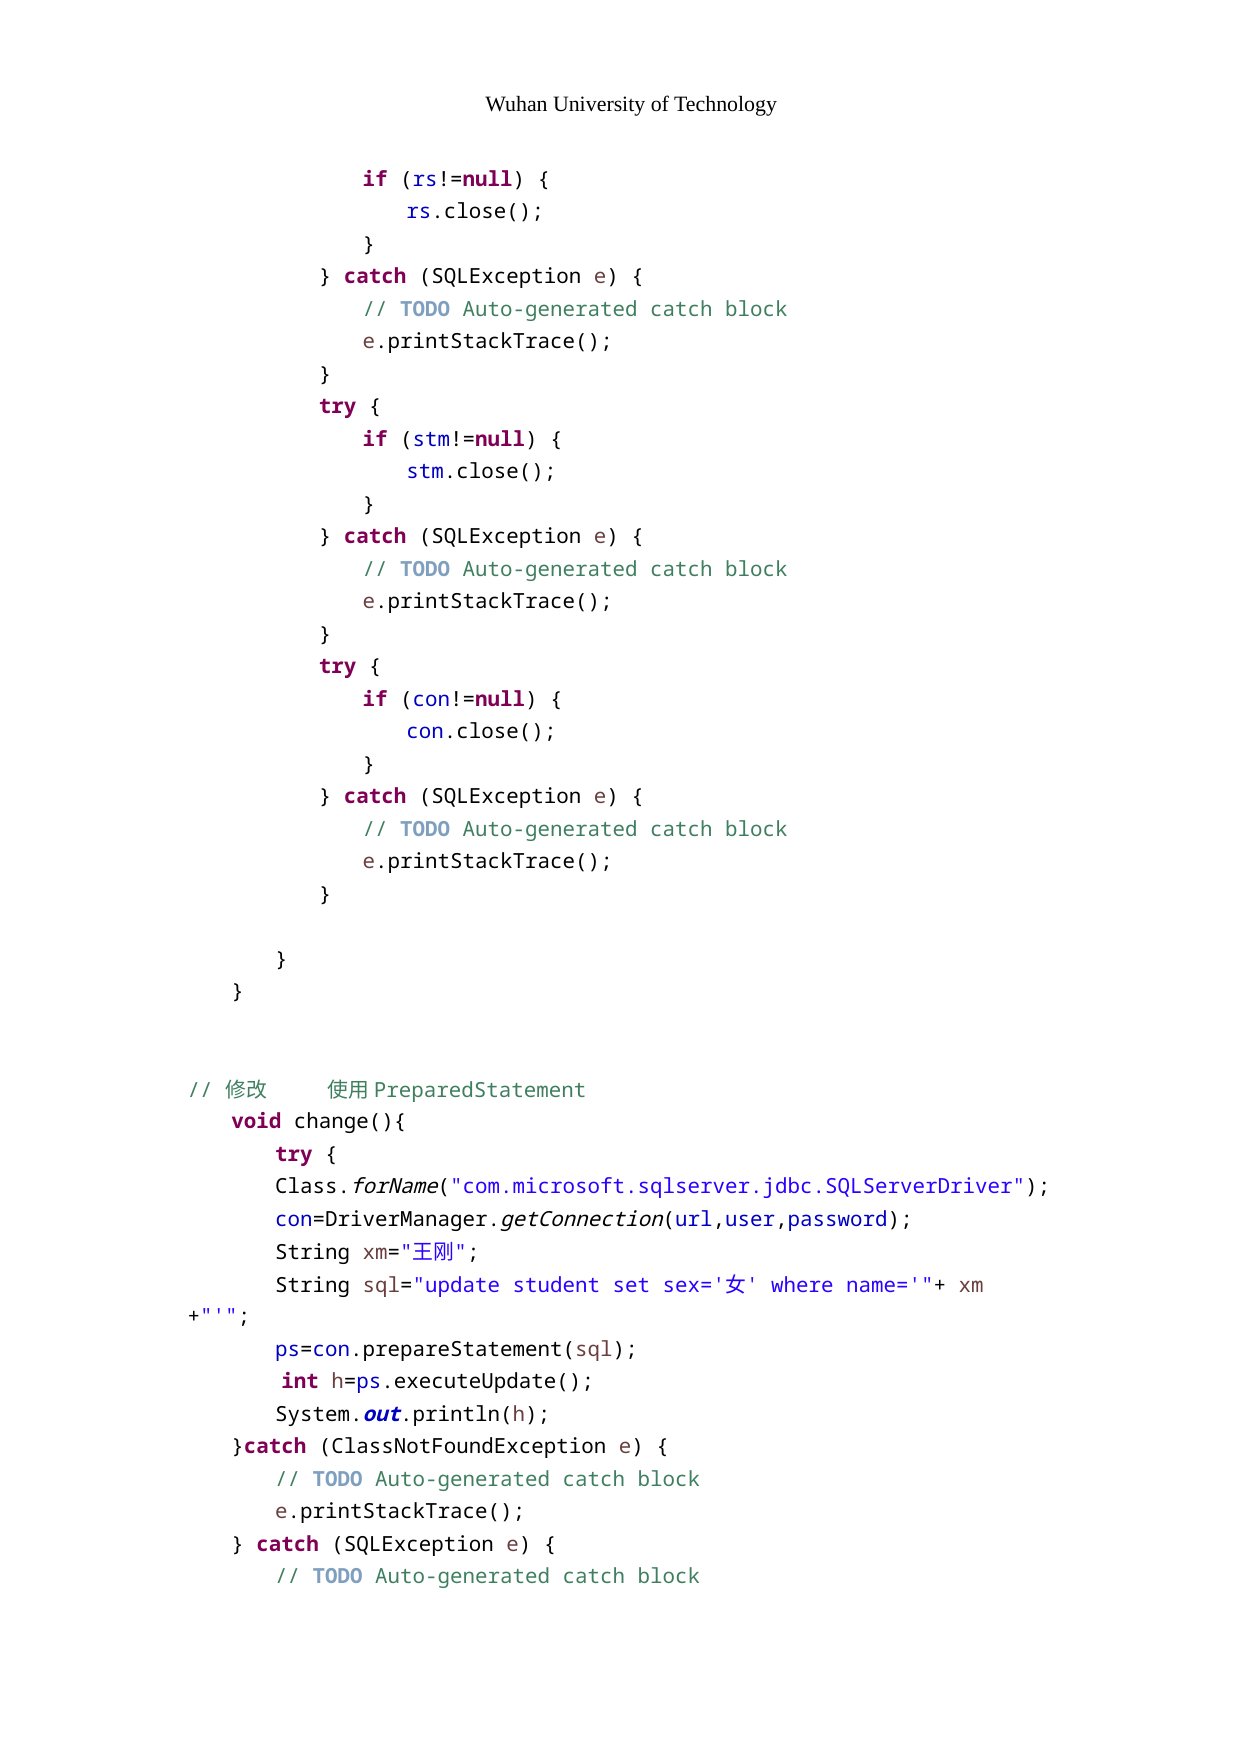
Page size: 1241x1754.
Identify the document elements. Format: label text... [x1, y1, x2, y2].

text e.printStackTrace(); [187, 1494, 1053, 1527]
text } [187, 487, 1053, 519]
text try { [187, 1137, 1053, 1169]
text } catch (SQLException e) { [187, 259, 1053, 292]
text void change(){ [187, 1104, 1053, 1137]
text if (con!=null) { [187, 682, 1053, 714]
text // TODO Auto-generated catch block [187, 1462, 1053, 1494]
text // TODO Auto-generated catch block [187, 1559, 1053, 1592]
text } [187, 974, 1053, 1007]
text } catch (SQLException e) { [187, 779, 1053, 812]
text Class.forName("com.microsoft.sqlserver.jdbc.SQLServerDriver"); [187, 1169, 1053, 1202]
text String sql="update student set sex='女' where name='"+ xm +"'"; [187, 1267, 1053, 1332]
text } [187, 227, 1053, 259]
text stm.close(); [187, 454, 1053, 487]
text con=DriverManager.getConnection(url,user,password); [187, 1202, 1053, 1234]
text try { [187, 649, 1053, 682]
text // TODO Auto-generated catch block [187, 292, 1053, 324]
text } [187, 617, 1053, 649]
text ps=con.prepareStatement(sql); [187, 1332, 1053, 1364]
text e.printStackTrace(); [187, 844, 1053, 877]
text // TODO Auto-generated catch block [187, 552, 1053, 584]
text System.out.println(h); [187, 1397, 1053, 1429]
text // 修改 使用 PreparedStatement [187, 1072, 1053, 1104]
text } [187, 942, 1053, 974]
text } catch (SQLException e) { [187, 1527, 1053, 1559]
text } catch (SQLException e) { [187, 519, 1053, 552]
text } [187, 747, 1053, 779]
text } [187, 877, 1053, 909]
text rs.close(); [187, 194, 1053, 227]
text e.printStackTrace(); [187, 584, 1053, 617]
text // TODO Auto-generated catch block [187, 812, 1053, 844]
text int h=ps.executeUpdate(); [187, 1364, 1053, 1397]
text try { [187, 389, 1053, 422]
text String xm="王刚"; [187, 1234, 1053, 1267]
text e.printStackTrace(); [187, 324, 1053, 357]
text }catch (ClassNotFoundException e) { [187, 1429, 1053, 1462]
text if (rs!=null) { [187, 162, 1053, 194]
text con.close(); [187, 714, 1053, 747]
text if (stm!=null) { [187, 422, 1053, 454]
text } [187, 357, 1053, 389]
